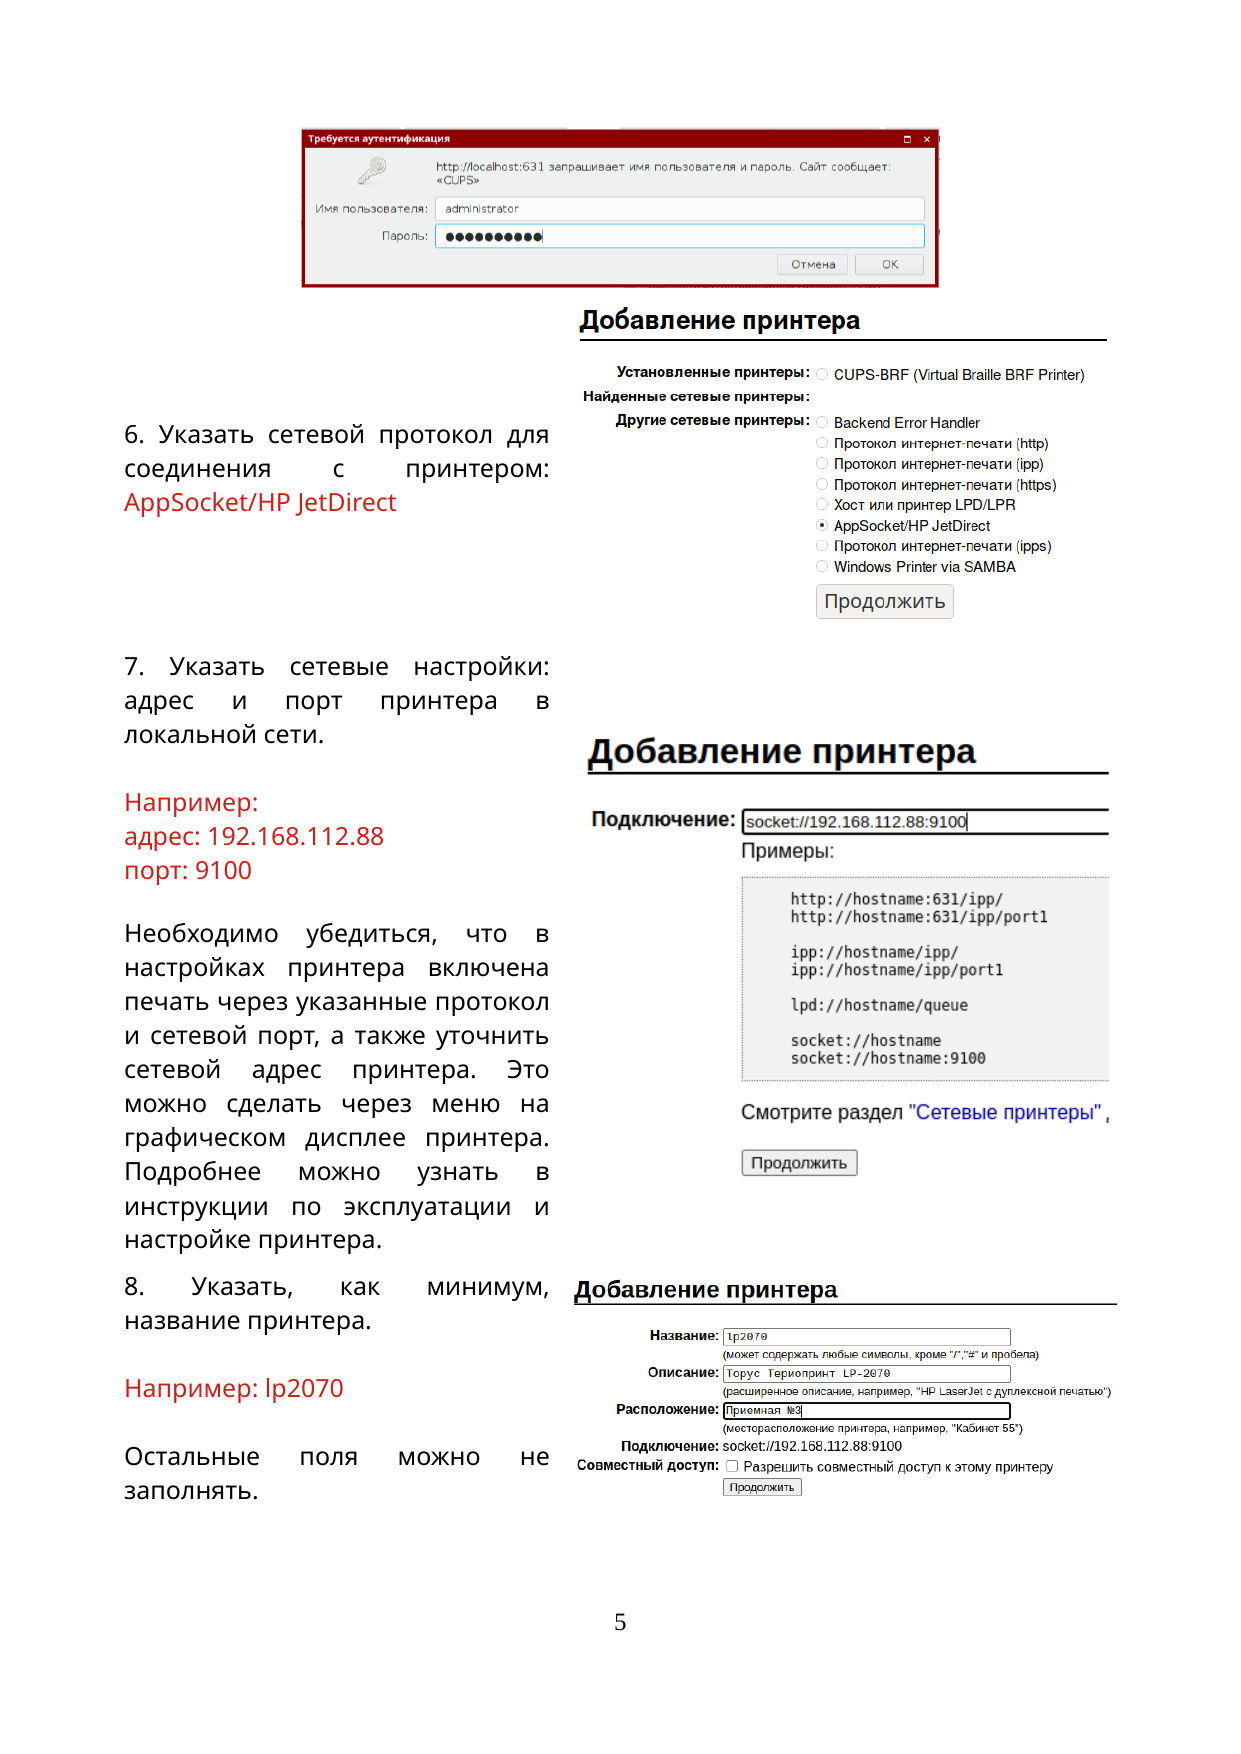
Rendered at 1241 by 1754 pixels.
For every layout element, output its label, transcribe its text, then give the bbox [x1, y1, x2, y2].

table_cell [118, 118, 1123, 293]
picture [569, 720, 1109, 1185]
table_cell 8. Указать, как минимум, название принтера. Например: lp2070 Остальные поля можно не заполнять. [118, 1262, 556, 1513]
table_cell [556, 643, 1123, 1262]
table_cell [556, 1262, 1123, 1513]
table_cell [556, 293, 1123, 643]
picture [571, 299, 1107, 637]
table_cell 6. Указать сетевой протокол для соединения с принтером: AppSocket/HP JetDirect [118, 293, 556, 643]
picture [561, 1267, 1118, 1508]
picture [300, 123, 941, 288]
table_cell 7. Указать сетевые настройки: адрес и порт принтера в локальной сети. Например: адрес: 192.168.112.88 порт: 9100 Необходимо убедиться, что в настройках принтера включена печать через указанные протокол и сетевой порт, а также уточнить сетевой адрес принтера. Это можно сделать через меню на графическом дисплее принтера. Подробнее можно узнать в инструкции по эксплуатации и настройке принтера. [118, 643, 556, 1262]
